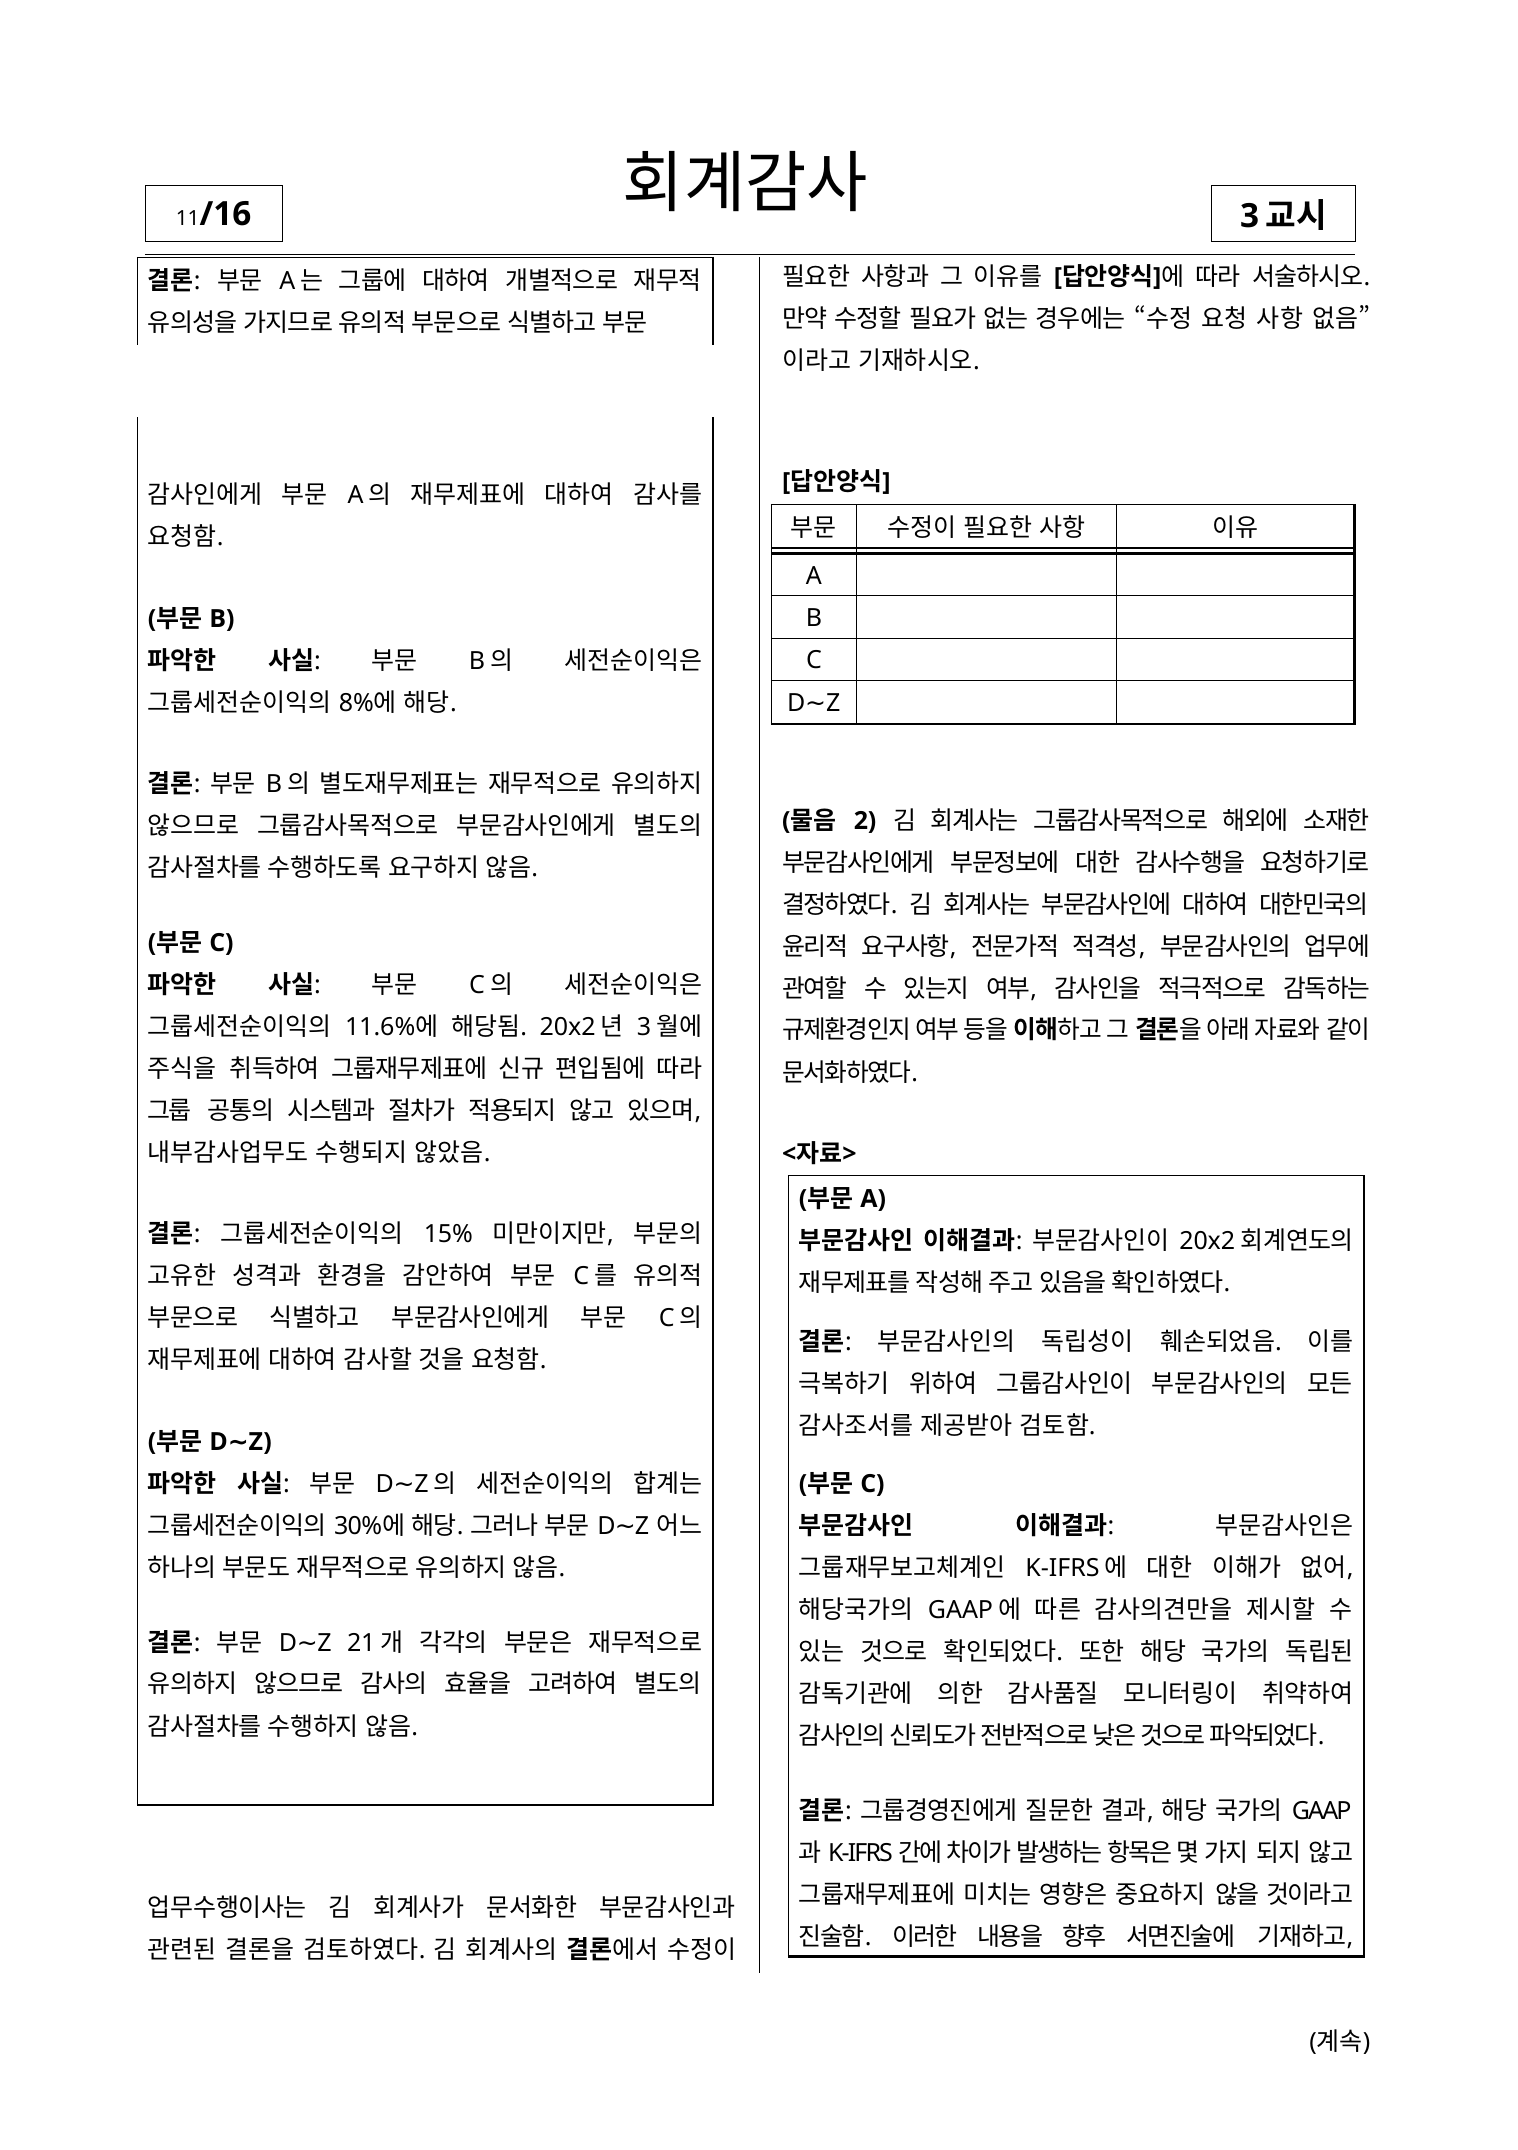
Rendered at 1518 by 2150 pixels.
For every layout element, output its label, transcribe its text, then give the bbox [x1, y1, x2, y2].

table_cell D∼Z [772, 681, 856, 723]
table_cell [857, 681, 1116, 723]
table_cell B [772, 596, 856, 637]
table_header 감사인에게 부문 A의 재무제표에 대하여 감사를 요청함. (부문 B) 파악한 사실: 부문 B의 세전순이익은 그룹세전순이익의 8%에 해당. 결론: 부문 B의 별도재무제표는 재무적으로 유의하지 않으므로 그룹감사목적으로 부문감사인에게 별도의 감사절차를 수행하도록 요구하지 않음. (부문 C) 파악한 사실: 부문 C의 세전순이익은 그룹세전순이익의 11.6%에 해당됨. 20x2년 3월에 주식을 취득하여 그룹재무제표에 신규 편입됨에 따라 그룹 공통의 시스템과 절차가 적용되지 않고 있으며, 내부감사업무도 수행되지 않았음. 결론: 그룹세전순이익의 15% 미만이지만, 부문의 고유한 성격과 환경을 감안하여 부문 C를 유의적 부문으로 식별하고 부문감사인에게 부문 C의 재무제표에 대하여 감사할 것을 요청함. (부문 D∼Z) 파악한 사실: 부문 D∼Z의 세전순이익의 합계는 그룹세전순이익의 30%에 해당. 그러나 부문 D∼Z 어느 하나의 부문도 재무적으로 유의하지 않음. 결론: 부문 D∼Z 21개 각각의 부문은 재무적으로 유의하지 않으므로 감사의 효율을 고려하여 별도의 감사절차를 수행하지 않음. [138, 417, 712, 1804]
table_header 부문 [772, 505, 856, 546]
table_cell [857, 596, 1116, 637]
text [답안양식] [782, 462, 1370, 498]
text (물음 2) 김 회계사는 그룹감사목적으로 해외에 소재한 부문감사인에게 부문정보에 대한 감사수행을 요청하기로 결정하였다. 김 회계사는 부문감사인에 대하여 대한민국의 윤리적 요구사항, 전문가적 적격성, 부문감사인의 업무에 관여할 수 있는지 여부, 감사인을 적극적으로 감독하는 규제환경인지 여부 등을 이해하고 그 결론을 아래 자료와 같이 문서화하였다. [782, 800, 1370, 1088]
text <자료> [782, 1133, 1370, 1170]
text 업무수행이사는 김 회계사가 문서화한 부문감사인과 관련된 결론을 검토하였다. 김 회계사의 결론에서 수정이 필요한 사항과 그 이유를 [답안양식]에 따라 서술하시오. 만약 수정할 필요가 없는 경우에는 “수정 요청 사항 없음”이라고 기재하시오. [148, 1888, 736, 1966]
table_cell [1117, 639, 1353, 680]
table_header 이유 [1117, 505, 1353, 546]
table_header (부문 A) 파악한 사실: 부문 A의 세전순이익은 그룹세전순이익의 30%에 해당. 결론: 부문 A는 그룹에 대하여 개별적으로 재무적 유의성을 가지므로 유의적 부문으로 식별하고 부문 [138, 258, 712, 345]
table_cell C [772, 639, 856, 680]
table_cell [1117, 555, 1353, 595]
table_cell [1117, 681, 1353, 723]
table_cell [857, 555, 1116, 595]
table_header 수정이 필요한 사항 [857, 505, 1116, 546]
table_cell [1117, 596, 1353, 637]
table_cell A [772, 555, 856, 595]
text 업무수행이사는 김 회계사가 문서화한 부문감사인과 관련된 결론을 검토하였다. 김 회계사의 결론에서 수정이 필요한 사항과 그 이유를 [답안양식]에 따라 서술하시오. 만약 수정할 필요가 없는 경우에는 “수정 요청 사항 없음”이라고 기재하시오. [782, 257, 1370, 377]
table_cell [857, 639, 1116, 680]
